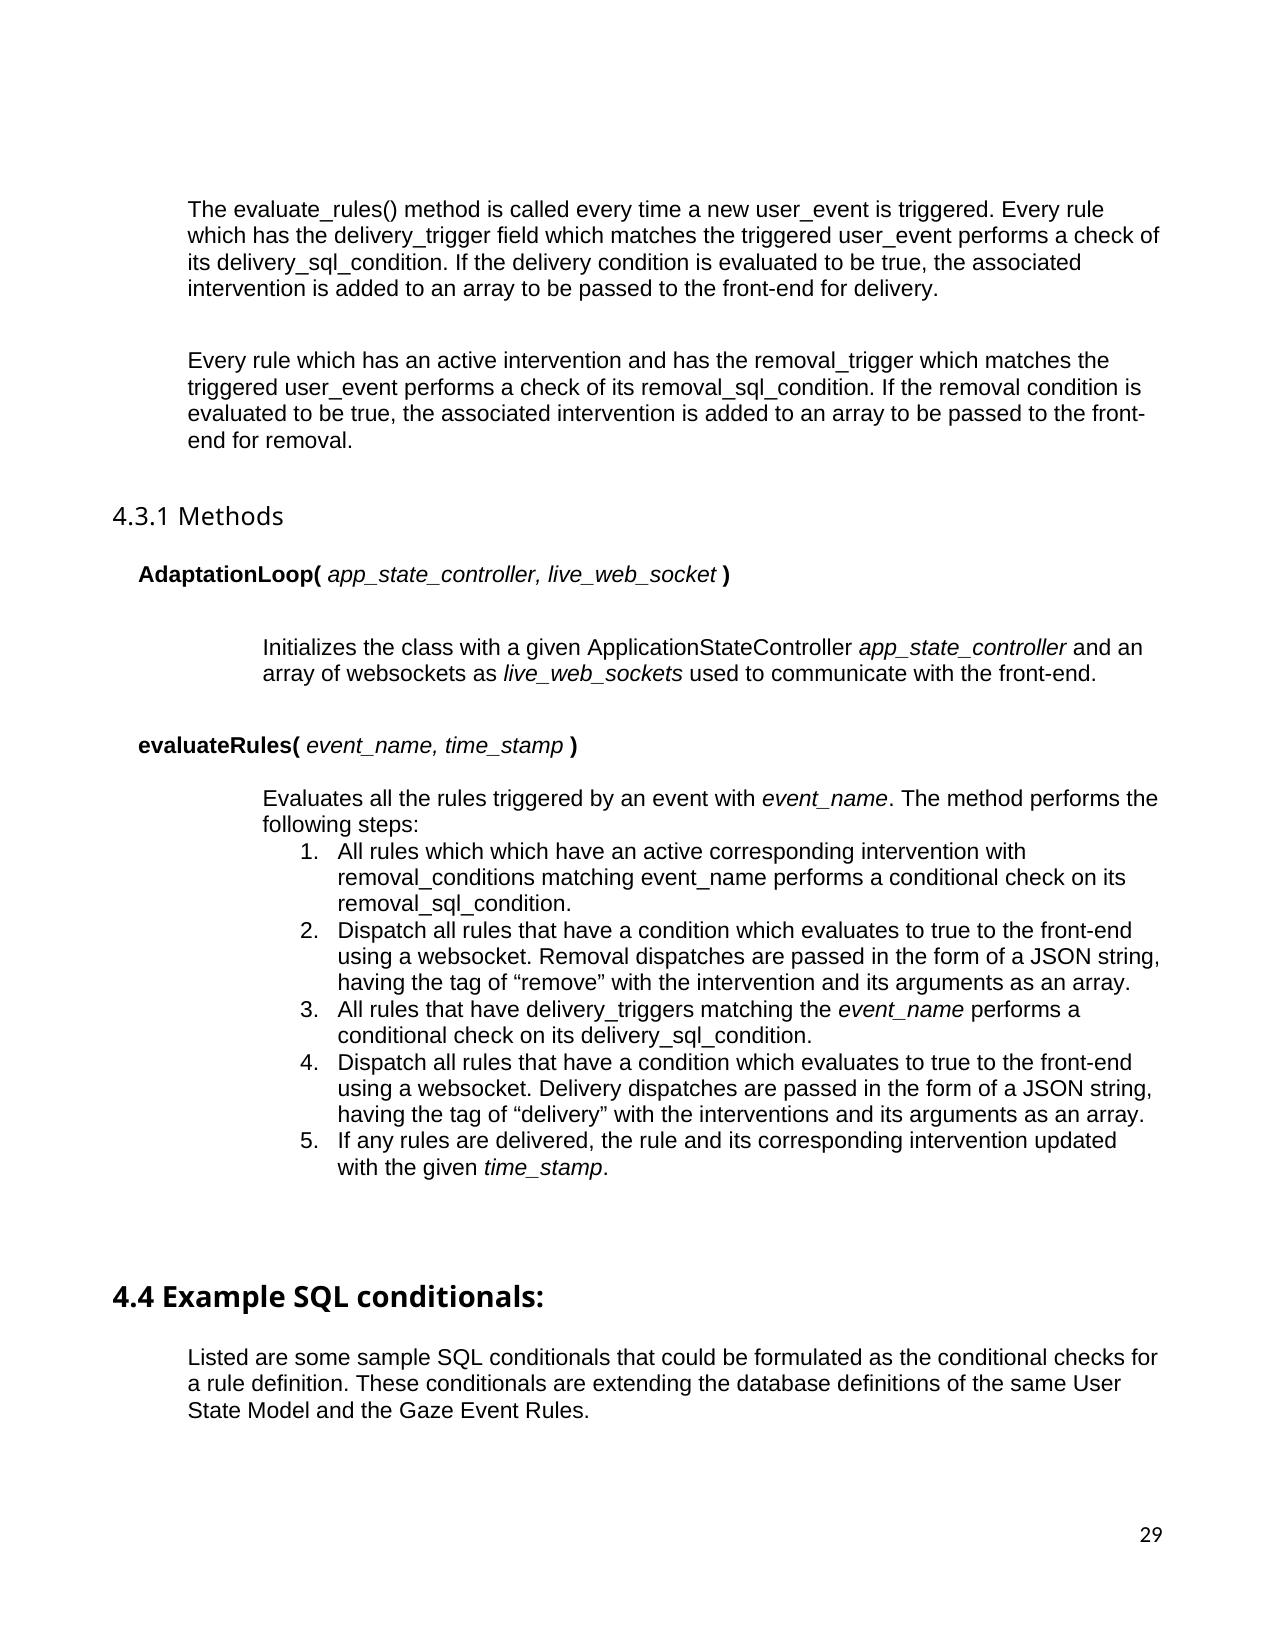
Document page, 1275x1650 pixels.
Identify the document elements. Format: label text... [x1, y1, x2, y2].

list Dispatch all rules that have a condition which evaluates to true to the front-end using a websocket. Removal dispatches are passed in the form of a JSON string, having the tag of “remove” with the intervention and its arguments as an array. [300, 917, 1162, 996]
text AdaptationLoop( app_state_controller, live_web_socket ) [112, 561, 1162, 587]
text Evaluates all the rules triggered by an event with event_name. The method performs the following steps: [262, 785, 1162, 838]
list All rules that have delivery_triggers matching the event_name performs a conditional check on its delivery_sql_condition. [300, 996, 1162, 1048]
text The evaluate_rules() method is called every time a new user_event is triggered. Every rule which has the delivery_trigger field which matches the triggered user_event performs a check of its delivery_sql_condition. If the delivery condition is evaluated to be true, the associated intervention is added to an array to be passed to the front-end for delivery. [187, 196, 1162, 301]
subtitle 4.4 Example SQL conditionals: [112, 1193, 1162, 1316]
text evaluateRules( event_name, time_stamp ) [112, 732, 1162, 758]
subtitle 4.3.1 Methods [112, 499, 1162, 533]
list If any rules are delivered, the rule and its corresponding intervention updated with the given time_stamp. [300, 1127, 1162, 1180]
text Every rule which has an active intervention and has the removal_trigger which matches the triggered user_event performs a check of its removal_sql_condition. If the removal condition is evaluated to be true, the associated intervention is added to an array to be passed to the front-end for removal. [187, 347, 1162, 453]
list All rules which which have an active corresponding intervention with removal_conditions matching event_name performs a conditional check on its removal_sql_condition. [300, 838, 1162, 917]
text Initializes the class with a given ApplicationStateController app_state_controller and an array of websockets as live_web_sockets used to communicate with the front-end. [262, 633, 1162, 686]
text Listed are some sample SQL conditionals that could be formulated as the conditional checks for a rule definition. These conditionals are extending the database definitions of the same User State Model and the Gaze Event Rules. [187, 1344, 1162, 1423]
list Dispatch all rules that have a condition which evaluates to true to the front-end using a websocket. Delivery dispatches are passed in the form of a JSON string, having the tag of “delivery” with the interventions and its arguments as an array. [300, 1048, 1162, 1127]
